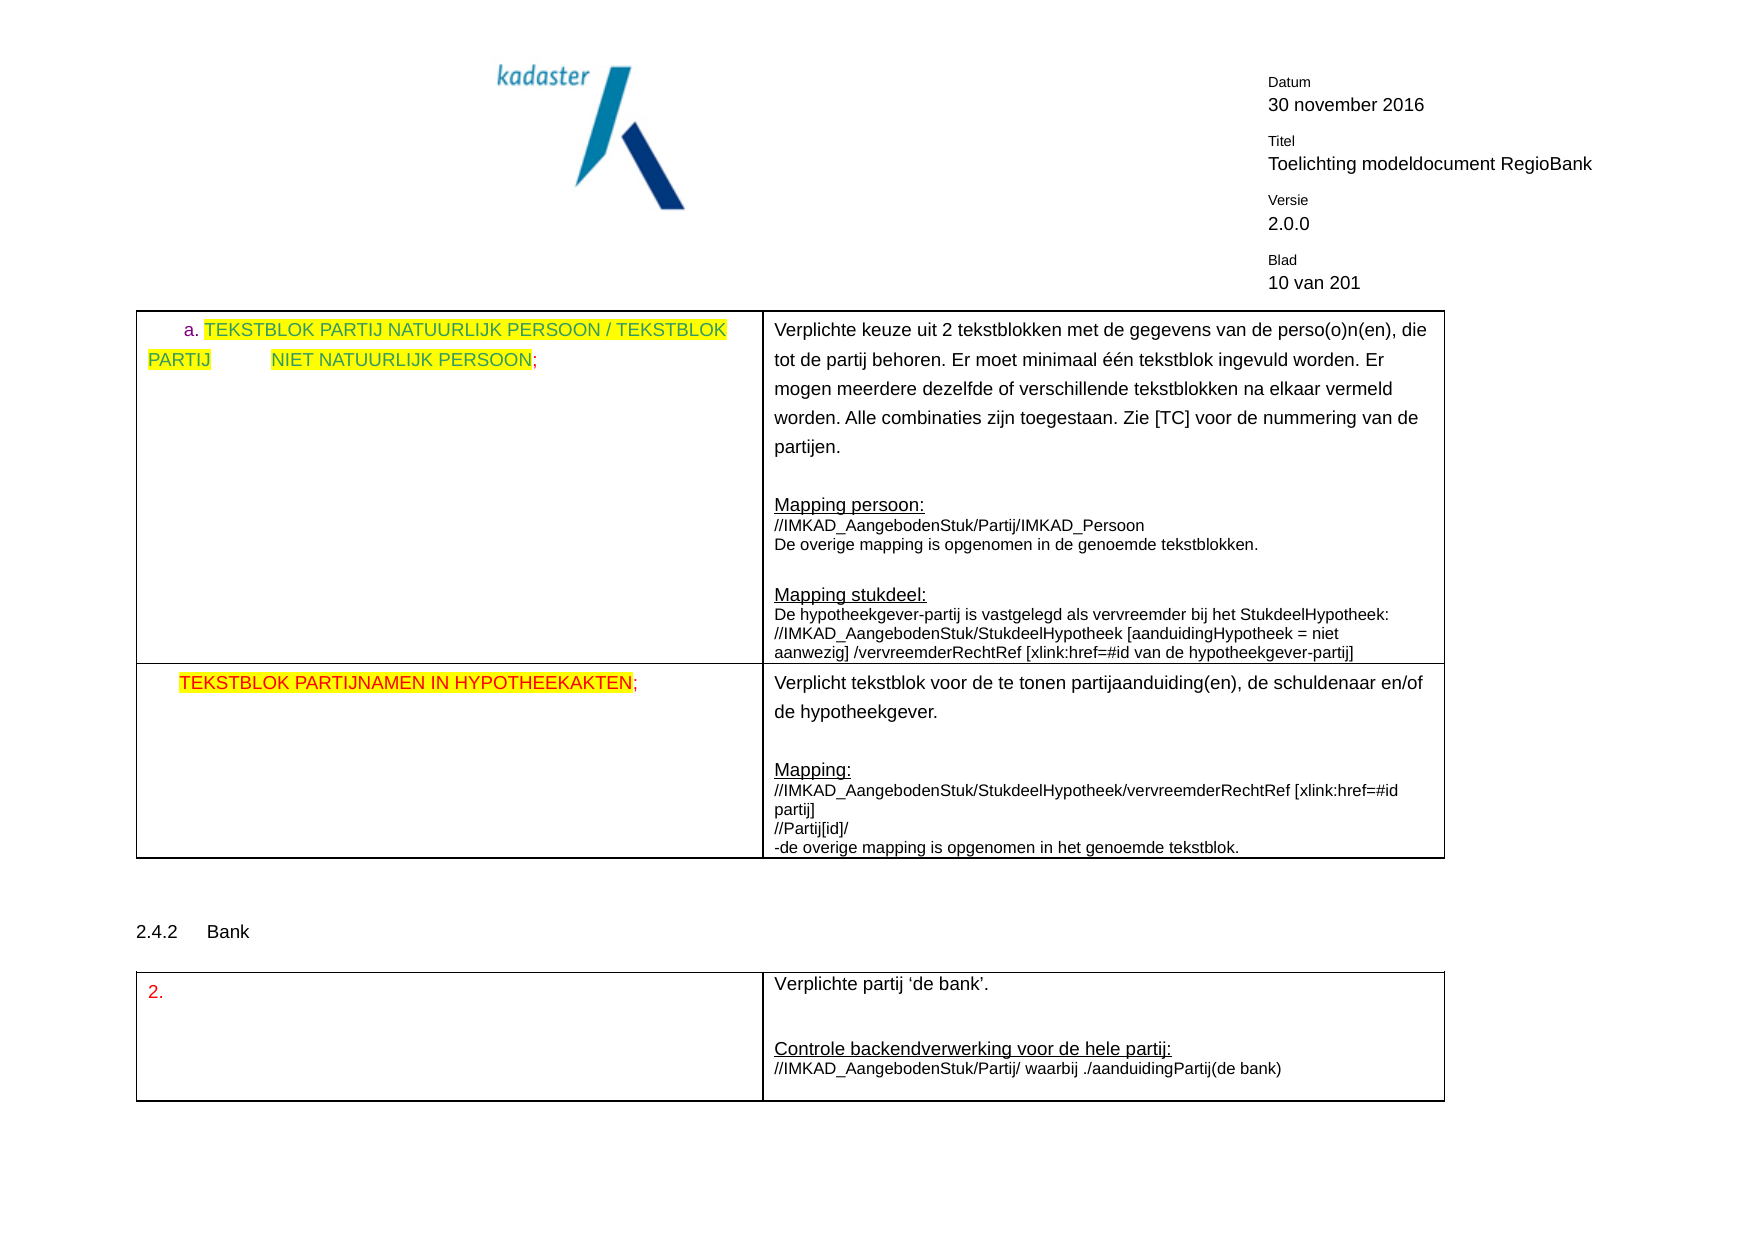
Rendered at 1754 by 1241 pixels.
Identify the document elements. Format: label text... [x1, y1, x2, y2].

table_cell TEKSTBLOK PARTIJNAMEN IN HYPOTHEEKAKTEN; [137, 664, 762, 857]
table_cell a. TEKSTBLOK PARTIJ NATUURLIJK PERSOON / TEKSTBLOK PARTIJ NIET NATUURLIJK PERSOON; [137, 312, 762, 662]
table_header 2. [137, 973, 762, 1100]
table_cell Verplichte keuze uit 2 tekstblokken met de gegevens van de perso(o)n(en), die tot de partij behoren. Er moet minimaal één tekstblok ingevuld worden. Er mogen meerdere dezelfde of verschillende tekstblokken na elkaar vermeld worden. Alle combinaties zijn toegestaan. Zie [TC] voor de nummering van de partijen. Mapping persoon: //IMKAD_AangebodenStuk/Partij/IMKAD_Persoon De overige mapping is opgenomen in de genoemde tekstblokken. Mapping stukdeel: De hypotheekgever-partij is vastgelegd als vervreemder bij het StukdeelHypotheek: //IMKAD_AangebodenStuk/StukdeelHypotheek [aanduidingHypotheek = niet aanwezig] /vervreemderRechtRef [xlink:href=#id van de hypotheekgever-partij] [764, 312, 1444, 662]
table_cell Verplicht tekstblok voor de te tonen partijaanduiding(en), de schuldenaar en/of de hypotheekgever. Mapping: //IMKAD_AangebodenStuk/StukdeelHypotheek/vervreemderRechtRef [xlink:href=#id partij] //Partij[id]/ -de overige mapping is opgenomen in het genoemde tekstblok. [764, 664, 1444, 857]
picture [480, 42, 699, 226]
subtitle Bank [136, 913, 1444, 942]
